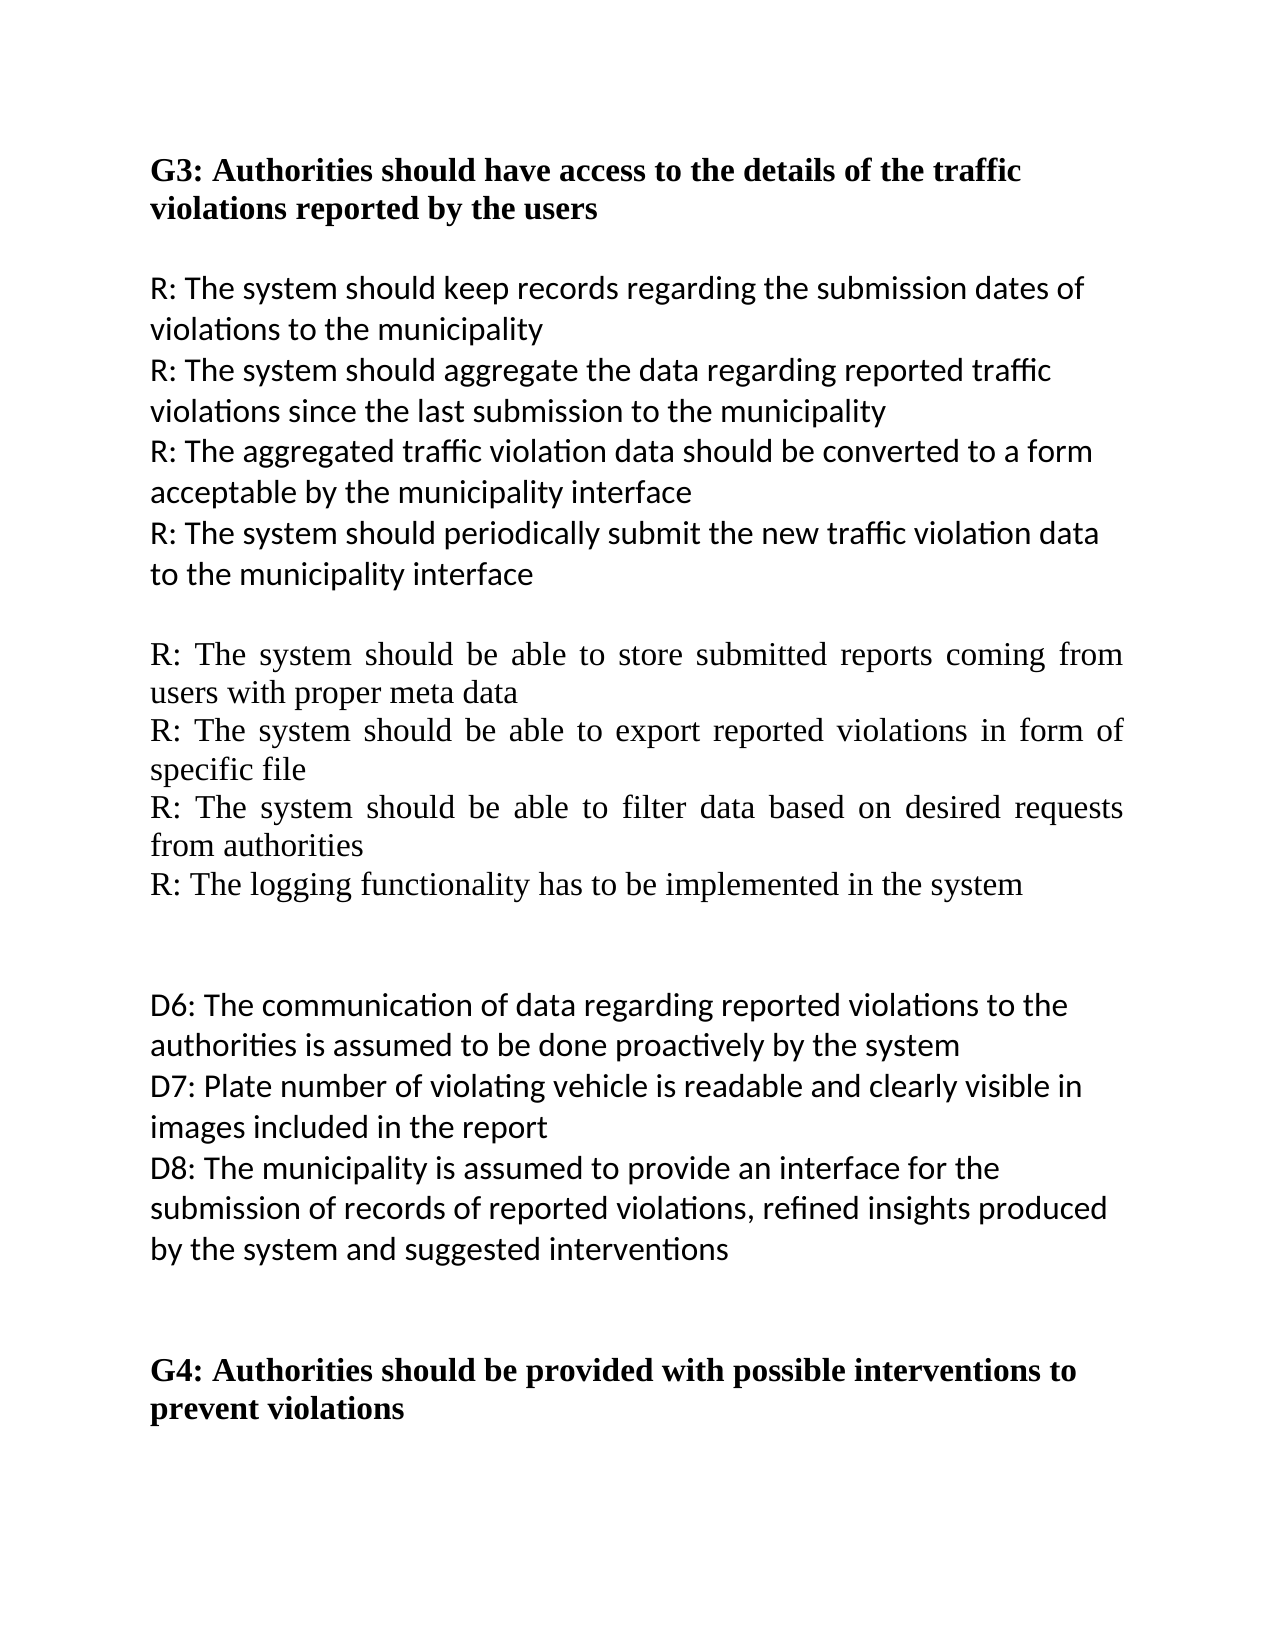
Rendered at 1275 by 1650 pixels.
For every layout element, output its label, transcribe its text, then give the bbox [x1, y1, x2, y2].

text R: The system should be able to filter data based on desired requests from authorities [150, 787, 1125, 864]
text D6: The communication of data regarding reported violations to the authorities is assumed to be done proactively by the system [150, 984, 1125, 1065]
text R: The system should be able to export reported violations in form of specific file [150, 711, 1125, 787]
text G4: Authorities should be provided with possible interventions to prevent violations [150, 1350, 1125, 1427]
text D8: The municipality is assumed to provide an interface for the submission of records of reported violations, refined insights produced by the system and suggested interventions [150, 1147, 1125, 1269]
text R: The system should be able to store submitted reports coming from users with proper meta data [150, 634, 1125, 711]
text R: The aggregated traffic violation data should be converted to a form acceptable by the municipality interface [150, 430, 1125, 512]
text R: The system should aggregate the data regarding reported traffic violations since the last submission to the municipality [150, 349, 1125, 430]
text R: The system should periodically submit the new traffic violation data to the municipality interface [150, 512, 1125, 593]
text R: The logging functionality has to be implemented in the system [150, 864, 1125, 902]
text R: The system should keep records regarding the submission dates of violations to the municipality [150, 267, 1125, 349]
text G3: Authorities should have access to the details of the traffic violations reported by the users [150, 150, 1125, 227]
text D7: Plate number of violating vehicle is readable and clearly visible in images included in the report [150, 1065, 1125, 1147]
